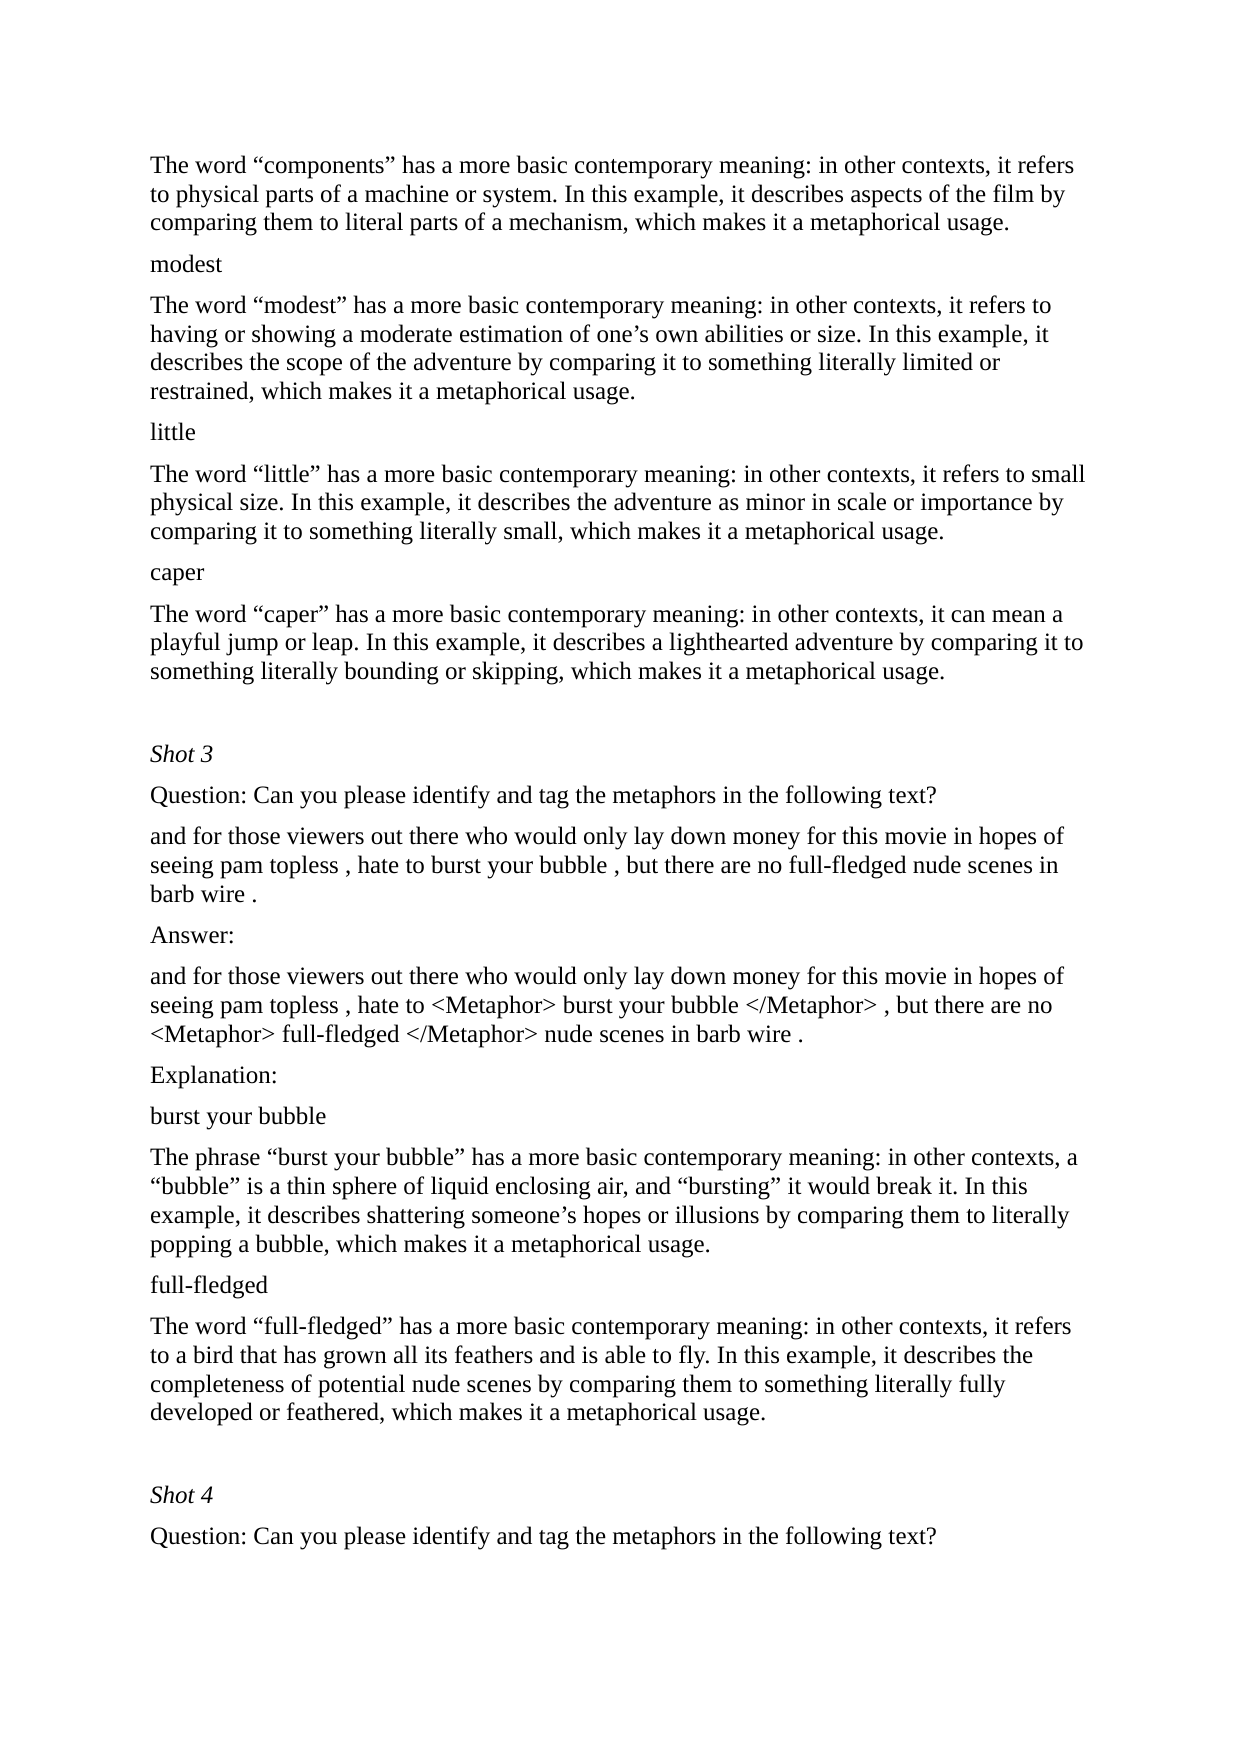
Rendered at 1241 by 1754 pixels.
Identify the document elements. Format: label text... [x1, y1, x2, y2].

text The word “little” has a more basic contemporary meaning: in other contexts, it refers to small physical size. In this example, it describes the adventure as minor in scale or importance by comparing it to something literally small, which makes it a metaphorical usage. [150, 459, 1090, 545]
text and for those viewers out there who would only lay down money for this movie in hopes of seeing pam topless , hate to <Metaphor> burst your bubble </Metaphor> , but there are no <Metaphor> full-fledged </Metaphor> nude scenes in barb wire . [150, 961, 1090, 1047]
text Question: Can you please identify and tag the metaphors in the following text? [150, 780, 1090, 809]
text caper [150, 557, 1090, 586]
text Question: Can you please identify and tag the metaphors in the following text? [150, 1521, 1090, 1550]
text The word “caper” has a more basic contemporary meaning: in other contexts, it can mean a playful jump or leap. In this example, it describes a lighthearted adventure by comparing it to something literally bounding or skipping, which makes it a metaphorical usage. [150, 599, 1090, 685]
text and for those viewers out there who would only lay down money for this movie in hopes of seeing pam topless , hate to burst your bubble , but there are no full-fledged nude scenes in barb wire . [150, 821, 1090, 907]
text burst your bubble [150, 1101, 1090, 1130]
text modest [150, 249, 1090, 277]
text Shot 4 [150, 1480, 1090, 1509]
text Answer: [150, 920, 1090, 949]
text Shot 3 [150, 739, 1090, 767]
text full-fledged [150, 1270, 1090, 1299]
text The word “modest” has a more basic contemporary meaning: in other contexts, it refers to having or showing a moderate estimation of one’s own abilities or size. In this example, it describes the scope of the adventure by comparing it to something literally limited or restrained, which makes it a metaphorical usage. [150, 290, 1090, 405]
text The phrase “burst your bubble” has a more basic contemporary meaning: in other contexts, a “bubble” is a thin sphere of liquid enclosing air, and “bursting” it would break it. In this example, it describes shattering someone’s hopes or illusions by comparing them to literally popping a bubble, which makes it a metaphorical usage. [150, 1142, 1090, 1257]
text The word “components” has a more basic contemporary meaning: in other contexts, it refers to physical parts of a machine or system. In this example, it describes aspects of the film by comparing them to literal parts of a mechanism, which makes it a metaphorical usage. [150, 150, 1090, 236]
text Explanation: [150, 1060, 1090, 1089]
text The word “full-fledged” has a more basic contemporary meaning: in other contexts, it refers to a bird that has grown all its feathers and is able to fly. In this example, it describes the completeness of potential nude scenes by comparing them to something literally fully developed or feathered, which makes it a metaphorical usage. [150, 1311, 1090, 1426]
text little [150, 417, 1090, 446]
